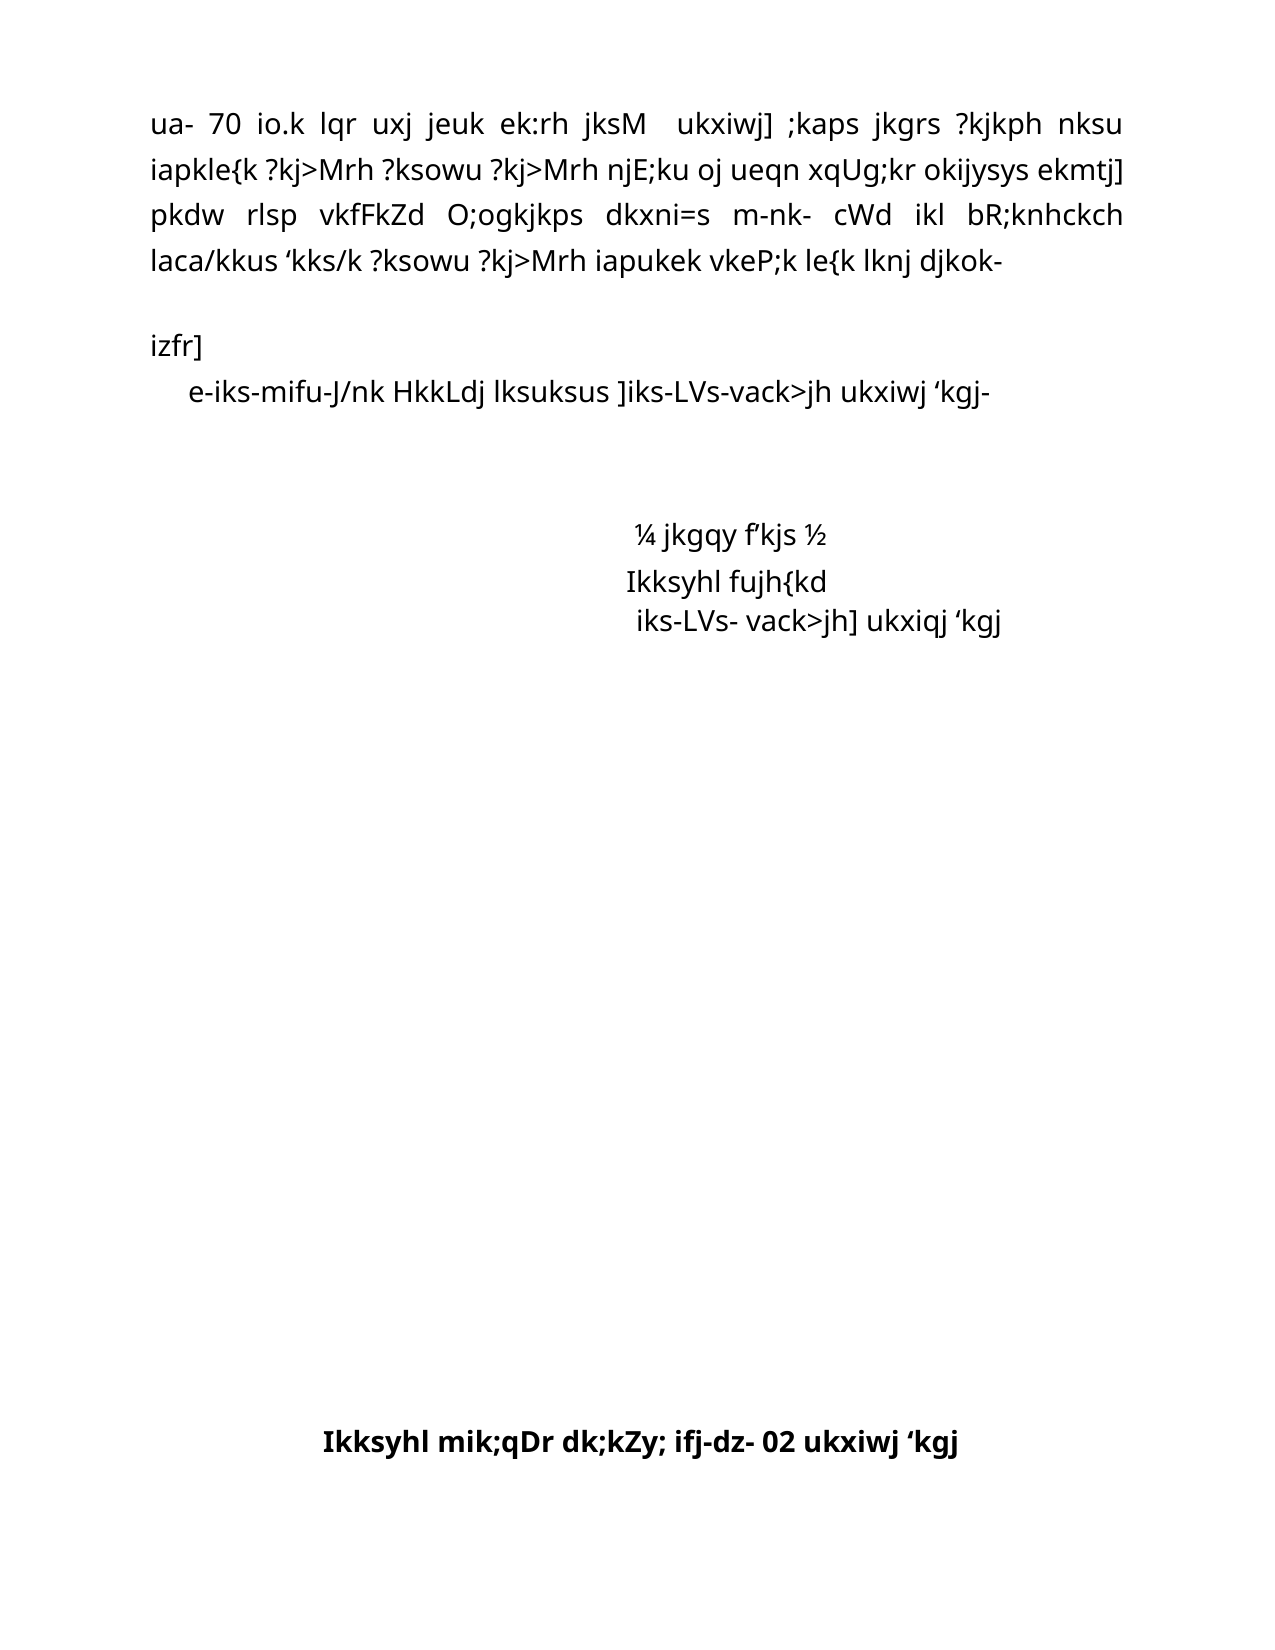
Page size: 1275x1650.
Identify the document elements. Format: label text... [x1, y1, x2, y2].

text e-iks-mifu-J/nk HkkLdj lksuksus ]iks-LVs-vack>jh ukxiwj ‘kgj- [150, 371, 1125, 411]
text izfr] [150, 325, 1125, 365]
text Ikksyhl mik;qDr dk;kZy; ifj-dz- 02 ukxiwj ‘kgj [150, 1422, 1125, 1461]
text ¼ jkgqy f’kjs ½ [150, 514, 1125, 554]
text iks-LVs- vack>jh] ukxiqj ‘kgj [150, 601, 1125, 640]
text Ikksyhl fujh{kd [150, 561, 1125, 601]
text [150, 103, 1125, 280]
